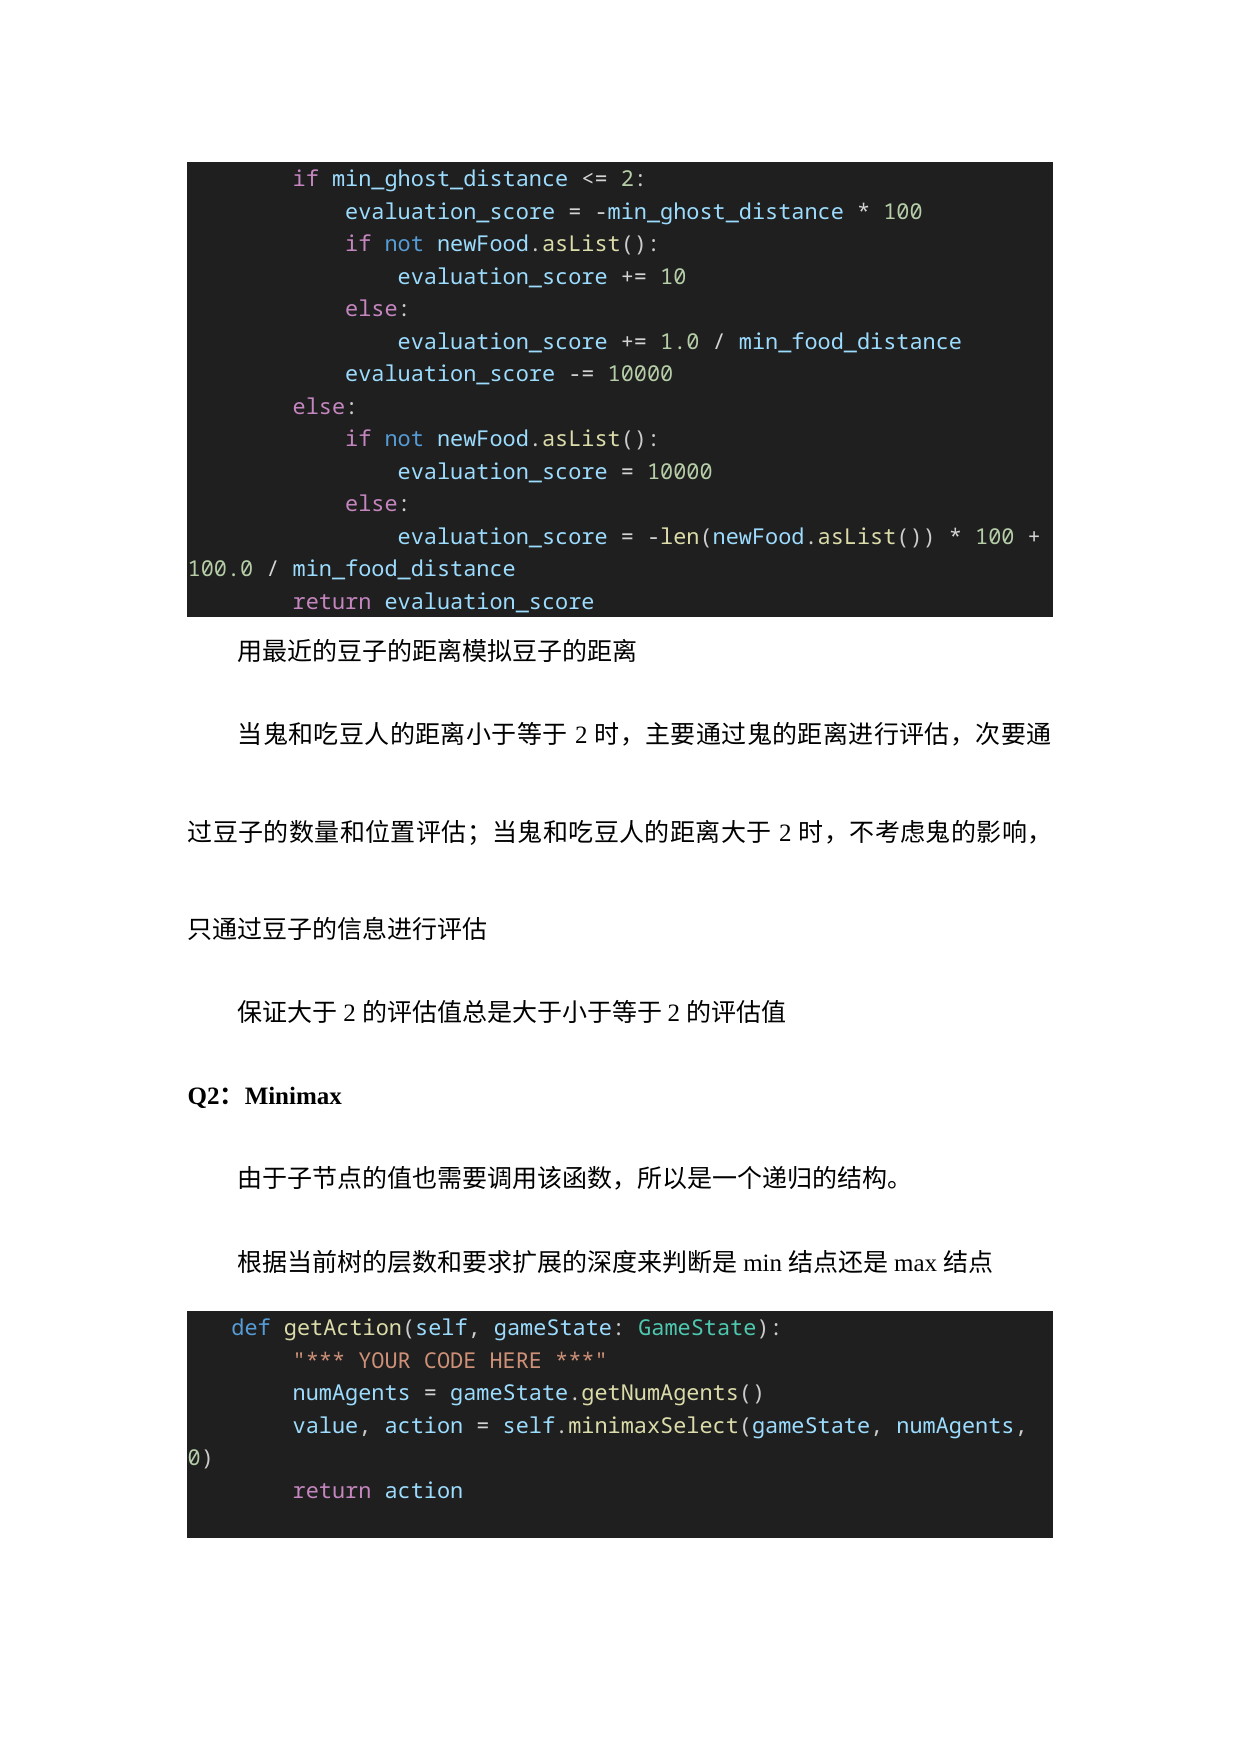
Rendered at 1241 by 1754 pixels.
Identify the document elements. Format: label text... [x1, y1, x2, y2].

text else: [187, 292, 1053, 324]
text evaluation_score = -len(newFood.asList()) * 100 + 100.0 / min_food_distance [187, 519, 1053, 584]
text if not newFood.asList(): [187, 227, 1053, 259]
text return evaluation_score [187, 584, 1053, 617]
text "*** YOUR CODE HERE ***" [187, 1343, 1053, 1376]
text evaluation_score += 10 [187, 259, 1053, 292]
text evaluation_score += 1.0 / min_food_distance [187, 324, 1053, 357]
text value, action = self.minimaxSelect(gameState, numAgents, 0) [187, 1408, 1053, 1473]
text evaluation_score = 10000 [187, 454, 1053, 487]
text 保证大于 2 的评估值总是大于小于等于 2 的评估值 [187, 978, 1053, 1043]
text else: [187, 487, 1053, 519]
text return action [187, 1473, 1053, 1506]
text evaluation_score -= 10000 [187, 357, 1053, 389]
text numAgents = gameState.getNumAgents() [187, 1376, 1053, 1408]
text 由于子节点的值也需要调用该函数，所以是一个递归的结构。 [187, 1144, 1053, 1209]
text if not newFood.asList(): [187, 422, 1053, 454]
text 当鬼和吃豆人的距离小于等于 2 时，主要通过鬼的距离进行评估，次要通过豆子的数量和位置评估；当鬼和吃豆人的距离大于 2 时，不考虑鬼的影响，只通过豆子的信息进行评估 [187, 700, 1053, 960]
text 根据当前树的层数和要求扩展的深度来判断是 min 结点还是 max 结点 [187, 1228, 1053, 1293]
text 用最近的豆子的距离模拟豆子的距离 [187, 617, 1053, 682]
text else: [187, 389, 1053, 422]
text def getAction(self, gameState: GameState): [187, 1311, 1053, 1343]
text evaluation_score = -min_ghost_distance * 100 [187, 194, 1053, 227]
text Q2：Minimax [187, 1061, 1053, 1126]
text if min_ghost_distance <= 2: [187, 162, 1053, 194]
